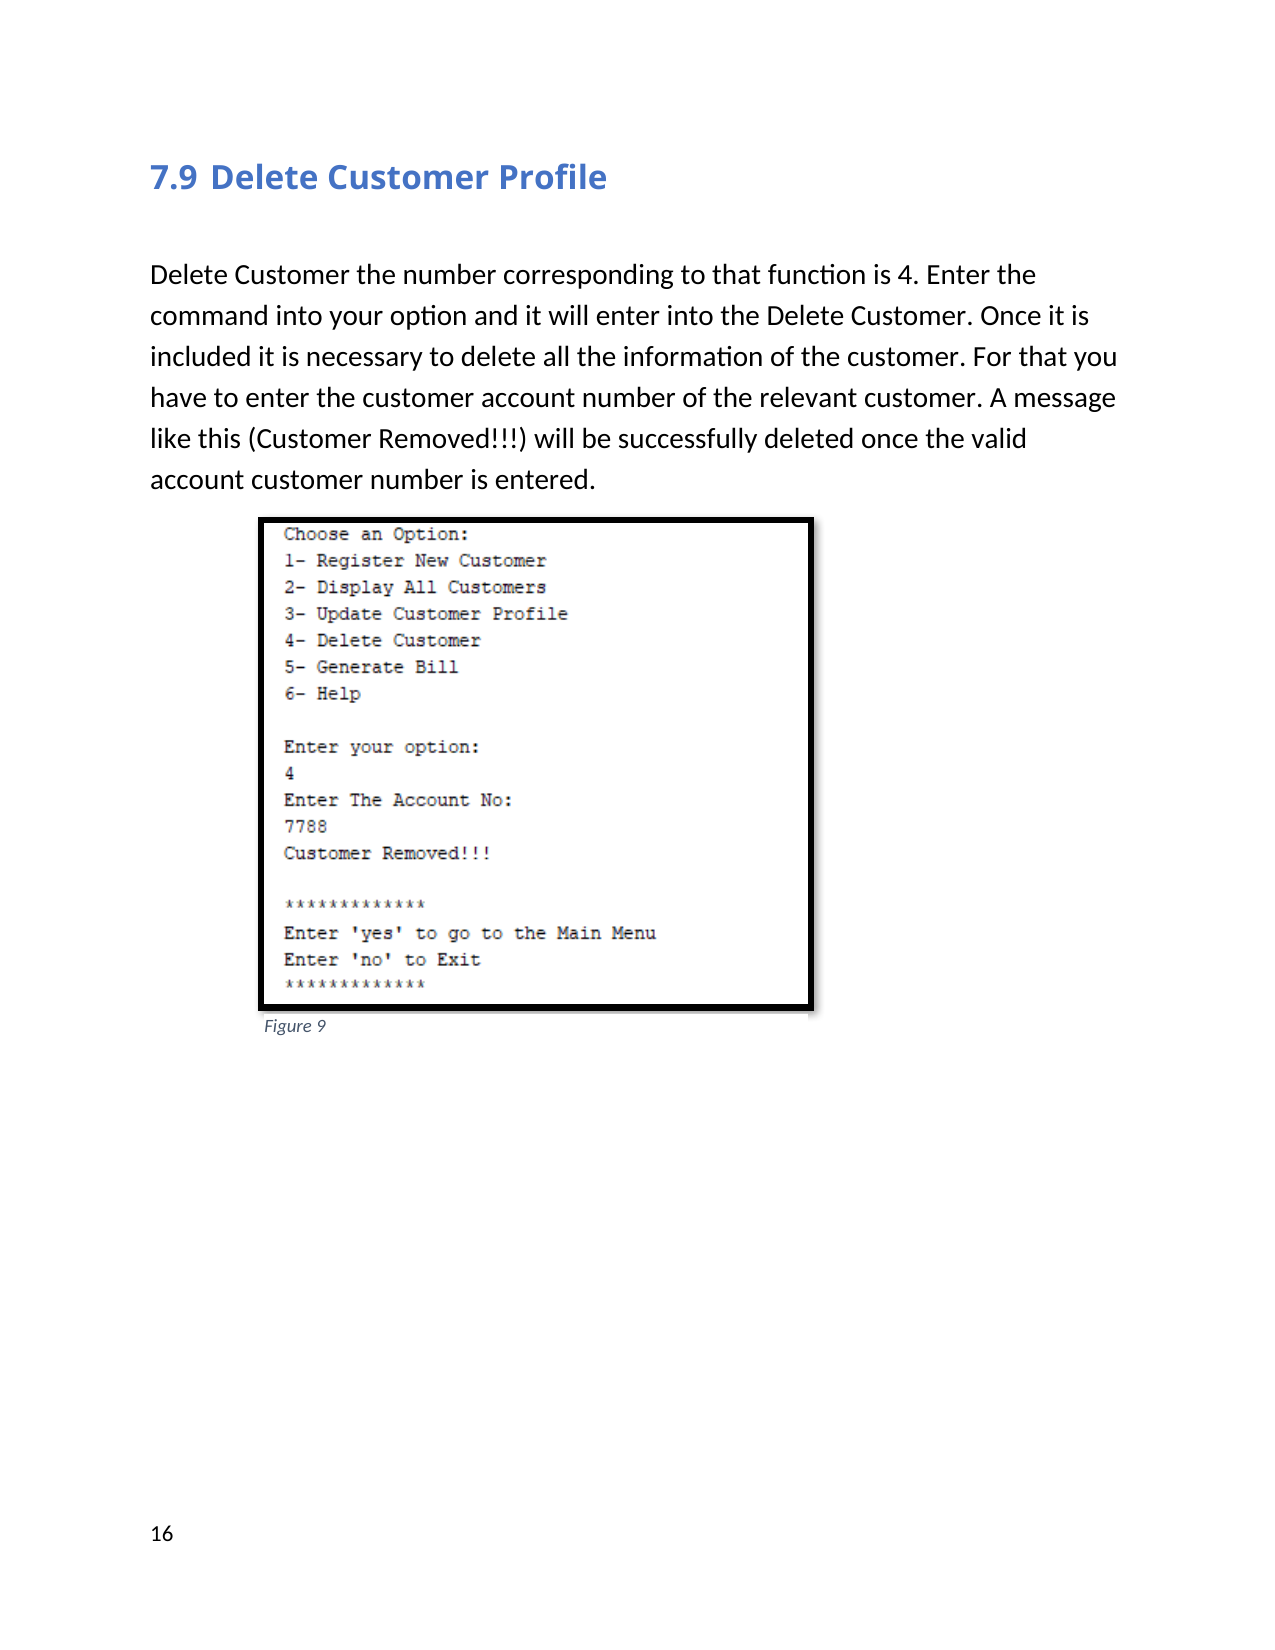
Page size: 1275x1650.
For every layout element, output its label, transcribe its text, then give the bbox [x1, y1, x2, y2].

subtitle Delete Customer Profile [150, 154, 1125, 199]
text Delete Customer the number corresponding to that function is 4. Enter the command into your option and it will enter into the Delete Customer. Once it is included it is necessary to delete all the information of the customer. For that you have to enter the customer account number of the relevant customer. A message like this (Customer Removed!!!) will be successfully deleted once the valid account customer number is entered. [150, 256, 1125, 496]
picture [264, 523, 808, 1004]
